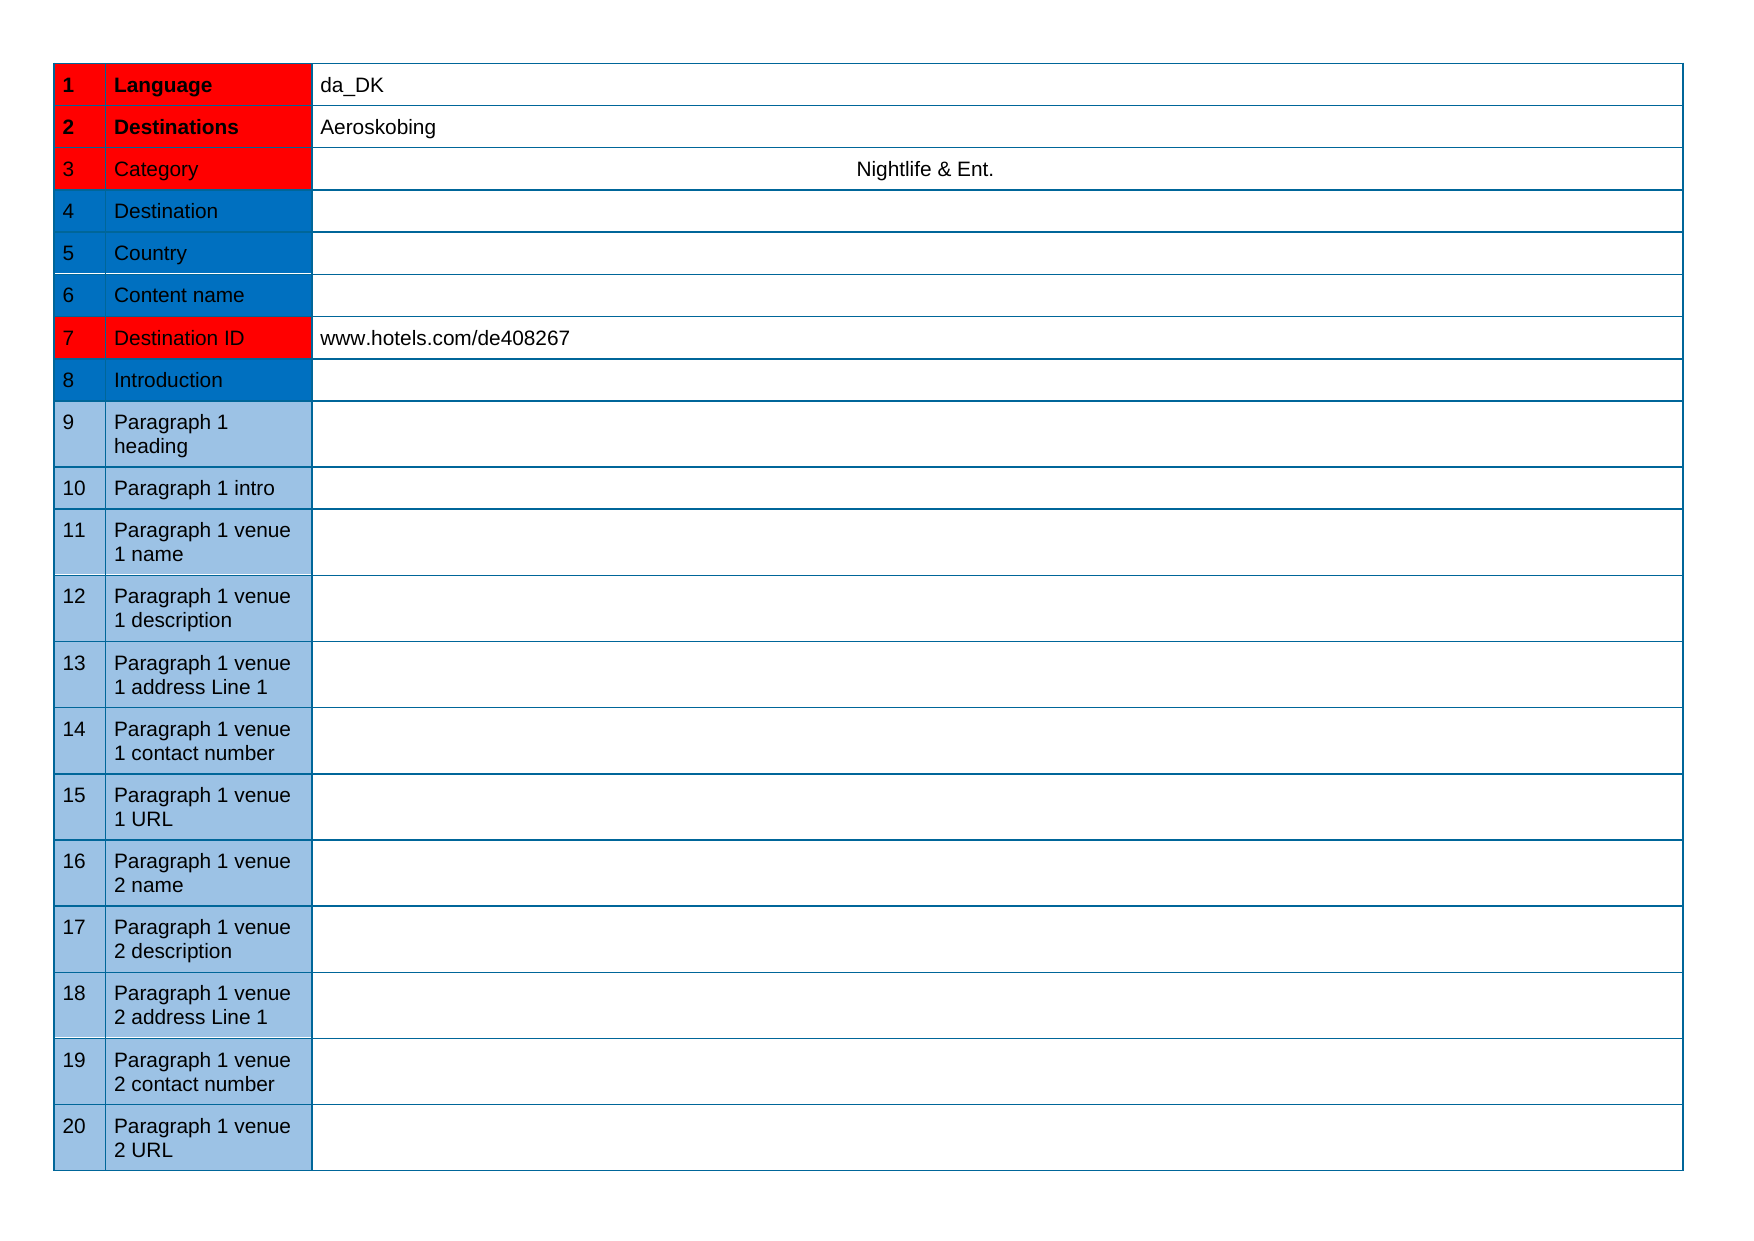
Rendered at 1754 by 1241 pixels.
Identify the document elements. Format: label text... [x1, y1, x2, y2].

table_cell 10 [55, 468, 105, 508]
table_cell Paragraph 1 venue 1 URL [106, 775, 311, 839]
table_cell 18 [55, 973, 105, 1037]
table_cell Aeroskobing [313, 106, 1682, 147]
table_cell Paragraph 1 venue 1 contact number [106, 708, 311, 773]
table_cell 6 [55, 275, 105, 316]
table_cell Nightlife & Ent. [313, 148, 1682, 189]
table_cell [313, 233, 1682, 273]
table_cell Country [106, 233, 311, 273]
table_cell Paragraph 1 venue 2 name [106, 841, 311, 905]
table_cell 19 [55, 1039, 105, 1104]
table_cell [313, 402, 1682, 466]
table_cell [313, 708, 1682, 773]
table_cell [313, 275, 1682, 316]
table_cell [313, 1105, 1682, 1170]
table_cell 11 [55, 510, 105, 574]
table_cell Content name [106, 275, 311, 316]
table_cell Paragraph 1 venue 1 name [106, 510, 311, 574]
table_cell 8 [55, 360, 105, 400]
table_cell Paragraph 1 heading [106, 402, 311, 466]
table_cell Destinations [106, 106, 311, 147]
table_cell Paragraph 1 venue 2 contact number [106, 1039, 311, 1104]
table_cell 3 [55, 148, 105, 189]
table_cell 9 [55, 402, 105, 466]
table_cell 2 [55, 106, 105, 147]
table_cell Paragraph 1 venue 2 description [106, 907, 311, 971]
table_cell [313, 907, 1682, 971]
table_cell [313, 775, 1682, 839]
table_cell [313, 576, 1682, 641]
table_cell 20 [55, 1105, 105, 1170]
table_cell [313, 468, 1682, 508]
table_cell [313, 510, 1682, 574]
table_cell Paragraph 1 venue 2 address Line 1 [106, 973, 311, 1037]
table_cell Introduction [106, 360, 311, 400]
table_cell 4 [55, 191, 105, 231]
table_cell 15 [55, 775, 105, 839]
table_cell 12 [55, 576, 105, 641]
table_cell 7 [55, 317, 105, 358]
table_cell Category [106, 148, 311, 189]
table_cell [313, 360, 1682, 400]
table_cell [313, 191, 1682, 231]
table_cell Destination ID [106, 317, 311, 358]
table_cell 5 [55, 233, 105, 273]
table_cell 14 [55, 708, 105, 773]
table_cell www.hotels.com/de408267 [313, 317, 1682, 358]
table_cell Destination [106, 191, 311, 231]
table_cell [313, 841, 1682, 905]
table_cell 17 [55, 907, 105, 971]
table_cell 13 [55, 642, 105, 707]
table_cell Paragraph 1 venue 1 description [106, 576, 311, 641]
table_header 1 [55, 64, 105, 105]
table_cell Paragraph 1 intro [106, 468, 311, 508]
table_cell [313, 1039, 1682, 1104]
table_cell Paragraph 1 venue 1 address Line 1 [106, 642, 311, 707]
table_header da_DK [313, 64, 1682, 105]
table_header Language [106, 64, 311, 105]
table_cell Paragraph 1 venue 2 URL [106, 1105, 311, 1170]
table_cell 16 [55, 841, 105, 905]
table_cell [313, 642, 1682, 707]
table_cell [313, 973, 1682, 1037]
